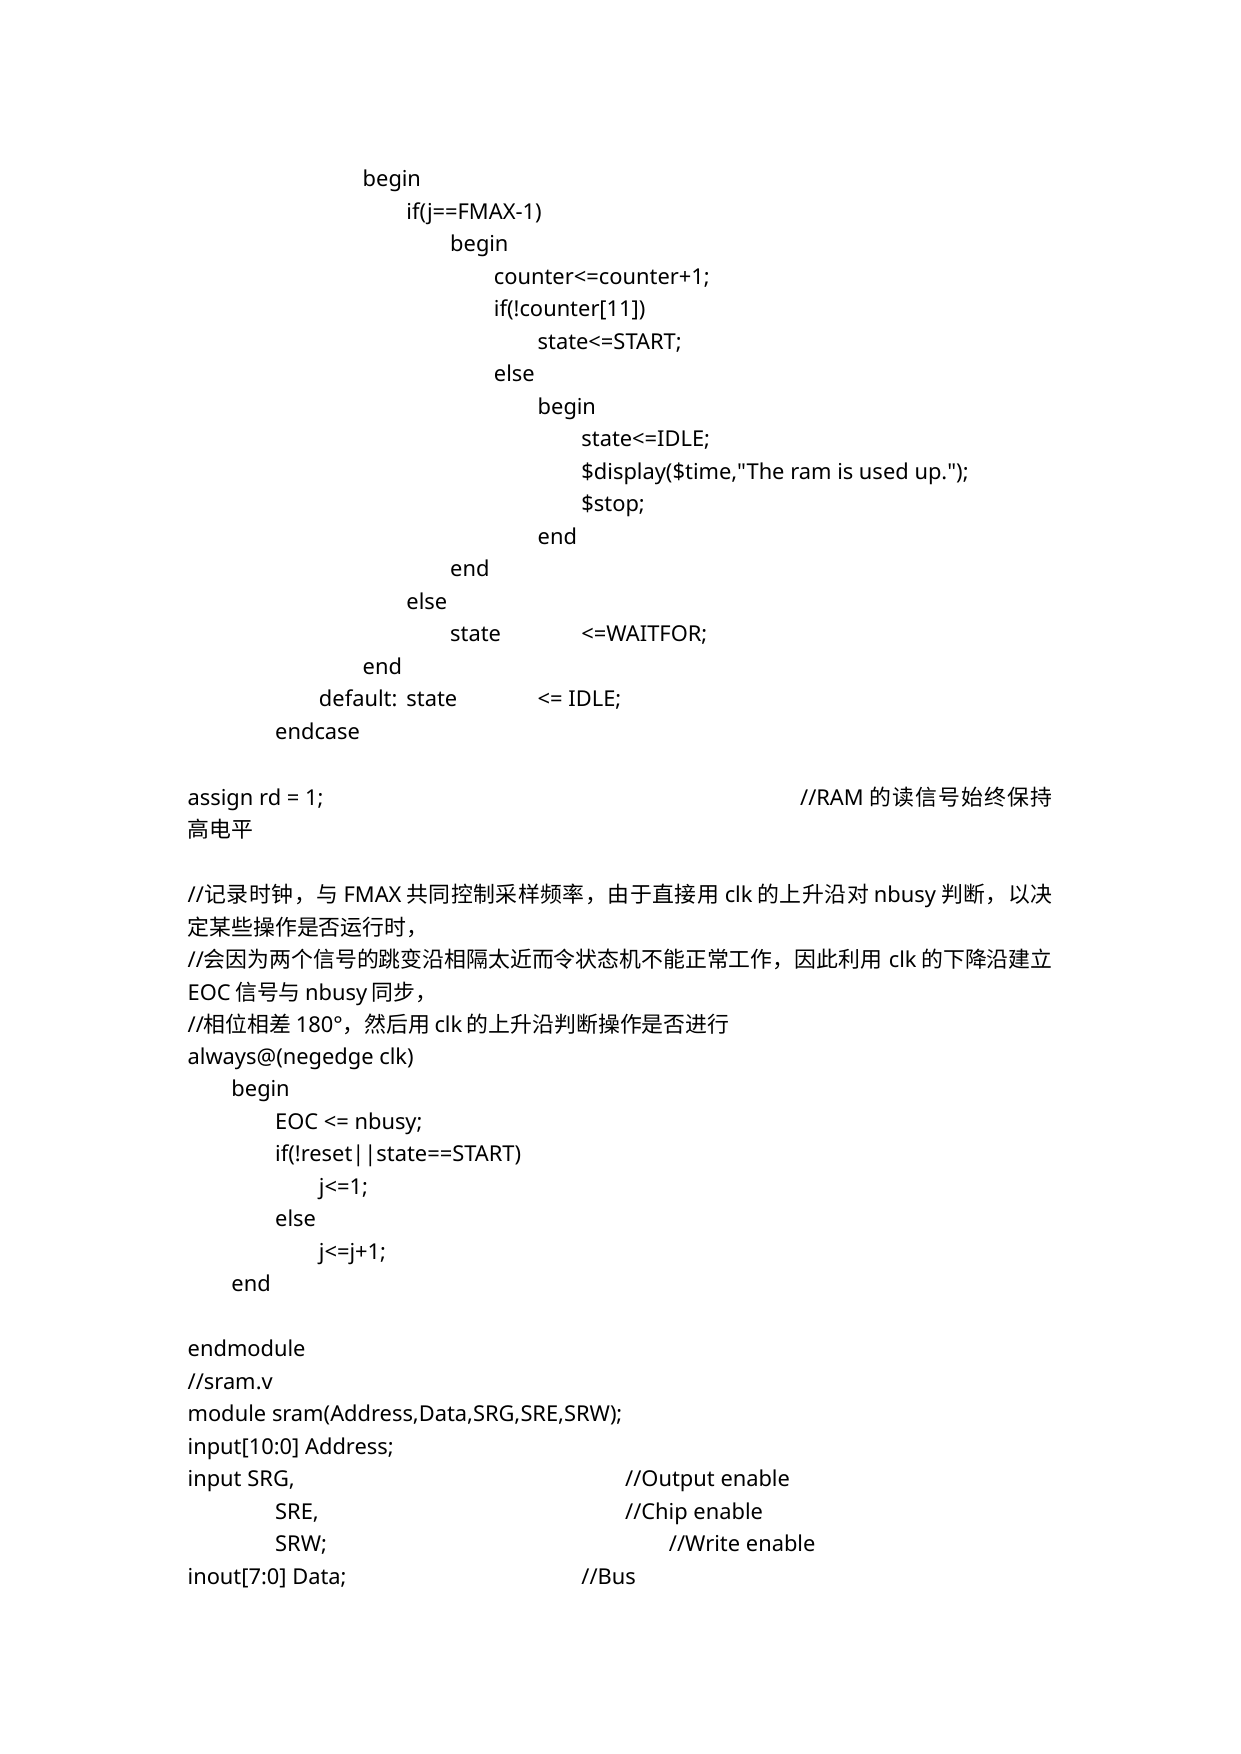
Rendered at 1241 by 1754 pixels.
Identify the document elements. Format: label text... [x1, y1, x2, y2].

text default: state <= IDLE; [187, 682, 1053, 714]
text else [187, 584, 1053, 617]
text else [187, 1202, 1053, 1234]
text j<=j+1; [187, 1234, 1053, 1267]
text //记录时钟，与FMAX共同控制采样频率，由于直接用clk的上升沿对nbusy判断，以决定某些操作是否运行时， [187, 877, 1053, 942]
text end [187, 649, 1053, 682]
text //会因为两个信号的跳变沿相隔太近而令状态机不能正常工作，因此利用clk的下降沿建立EOC信号与nbusy同步， [187, 942, 1053, 1007]
text input SRG, //Output enable [187, 1462, 1053, 1494]
text state<=START; [187, 324, 1053, 357]
text else [187, 357, 1053, 389]
text //相位相差180°，然后用clk的上升沿判断操作是否进行 [187, 1007, 1053, 1039]
text begin [187, 1072, 1053, 1104]
text end [187, 552, 1053, 584]
text always@(negedge clk) [187, 1039, 1053, 1072]
text SRE, //Chip enable [187, 1494, 1053, 1527]
text input[10:0] Address; [187, 1429, 1053, 1462]
text if(!counter[11]) [187, 292, 1053, 324]
text endmodule [187, 1332, 1053, 1364]
text begin [187, 389, 1053, 422]
text end [187, 1267, 1053, 1299]
text j<=1; [187, 1169, 1053, 1202]
text $stop; [187, 487, 1053, 519]
text //sram.v [187, 1364, 1053, 1397]
text state <=WAITFOR; [187, 617, 1053, 649]
text state<=IDLE; [187, 422, 1053, 454]
text begin [187, 162, 1053, 194]
text SRW; //Write enable [187, 1527, 1053, 1559]
text module sram(Address,Data,SRG,SRE,SRW); [187, 1397, 1053, 1429]
text if(!reset||state==START) [187, 1137, 1053, 1169]
text $display($time,"The ram is used up."); [187, 454, 1053, 487]
text begin [187, 227, 1053, 259]
text end [187, 519, 1053, 552]
text if(j==FMAX-1) [187, 194, 1053, 227]
text EOC <= nbusy; [187, 1104, 1053, 1137]
text endcase [187, 714, 1053, 747]
text counter<=counter+1; [187, 259, 1053, 292]
text assign rd = 1; //RAM的读信号始终保持高电平 [187, 779, 1053, 844]
text inout[7:0] Data; //Bus [187, 1559, 1053, 1592]
